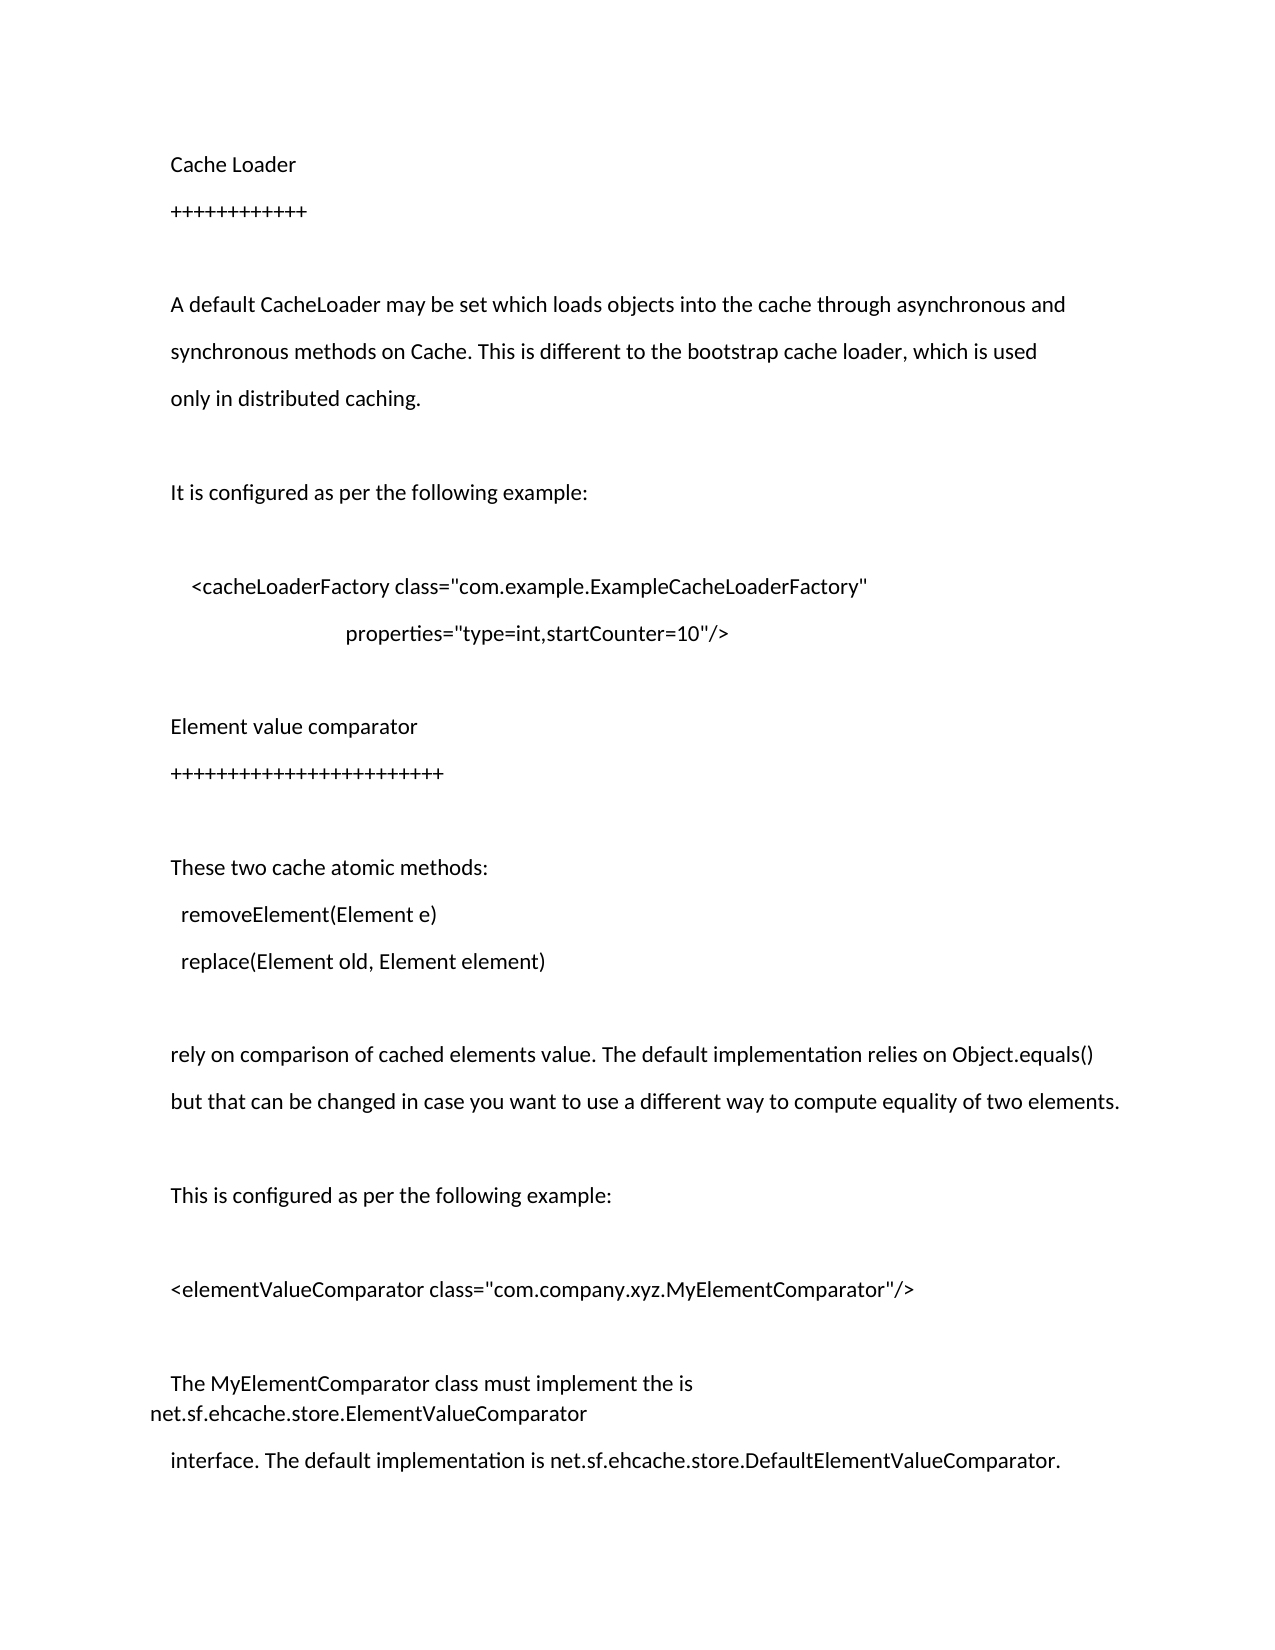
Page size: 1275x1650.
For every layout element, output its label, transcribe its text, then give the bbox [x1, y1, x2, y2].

text synchronous methods on Cache. This is different to the bootstrap cache loader, which is used [150, 337, 1125, 366]
text <cacheLoaderFactory class="com.example.ExampleCacheLoaderFactory" [150, 572, 1125, 600]
text Element value comparator [150, 712, 1125, 741]
text ++++++++++++++++++++++++ [150, 759, 1125, 787]
text but that can be changed in case you want to use a different way to compute equality of two elements. [150, 1087, 1125, 1116]
text A default CacheLoader may be set which loads objects into the cache through asynchronous and [150, 291, 1125, 319]
text <elementValueComparator class="com.company.xyz.MyElementComparator"/> [150, 1275, 1125, 1303]
text This is configured as per the following example: [150, 1181, 1125, 1209]
text removeElement(Element e) [150, 900, 1125, 928]
text It is configured as per the following example: [150, 478, 1125, 506]
text interface. The default implementation is net.sf.ehcache.store.DefaultElementValueComparator. [150, 1446, 1125, 1474]
text replace(Element old, Element element) [150, 947, 1125, 975]
text The MyElementComparator class must implement the is net.sf.ehcache.store.ElementValueComparator [150, 1369, 1125, 1427]
text only in distributed caching. [150, 384, 1125, 412]
text rely on comparison of cached elements value. The default implementation relies on Object.equals() [150, 1041, 1125, 1069]
text ++++++++++++ [150, 197, 1125, 225]
text properties="type=int,startCounter=10"/> [150, 619, 1125, 647]
text These two cache atomic methods: [150, 853, 1125, 881]
text Cache Loader [150, 150, 1125, 178]
